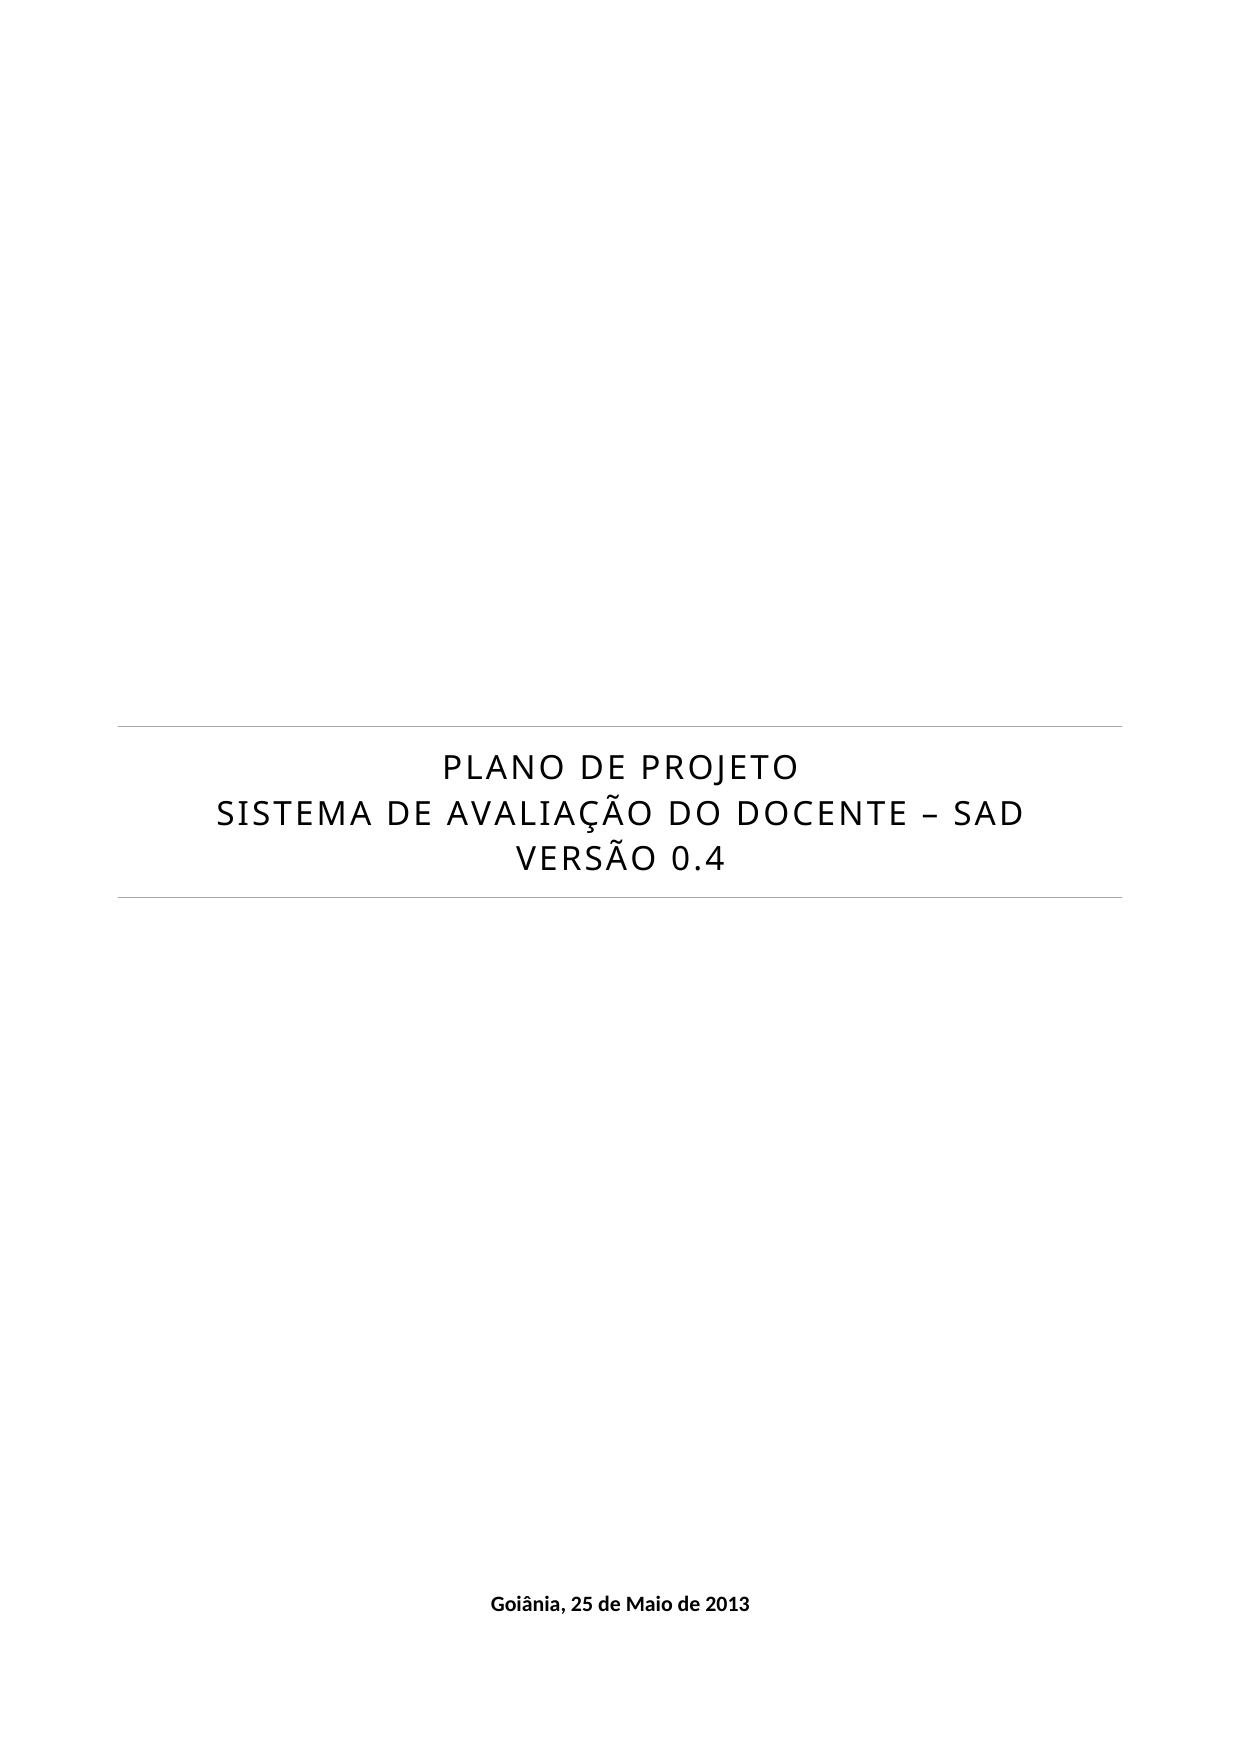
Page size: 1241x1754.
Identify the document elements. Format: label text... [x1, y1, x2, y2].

title Sistema de Avaliação do Docente – SAD [118, 789, 1122, 816]
text Goiânia, 25 de Maio de 2013 [118, 1590, 1122, 1617]
title Plano de projeto [118, 727, 1122, 789]
title Versão 0.4 [118, 816, 1122, 897]
